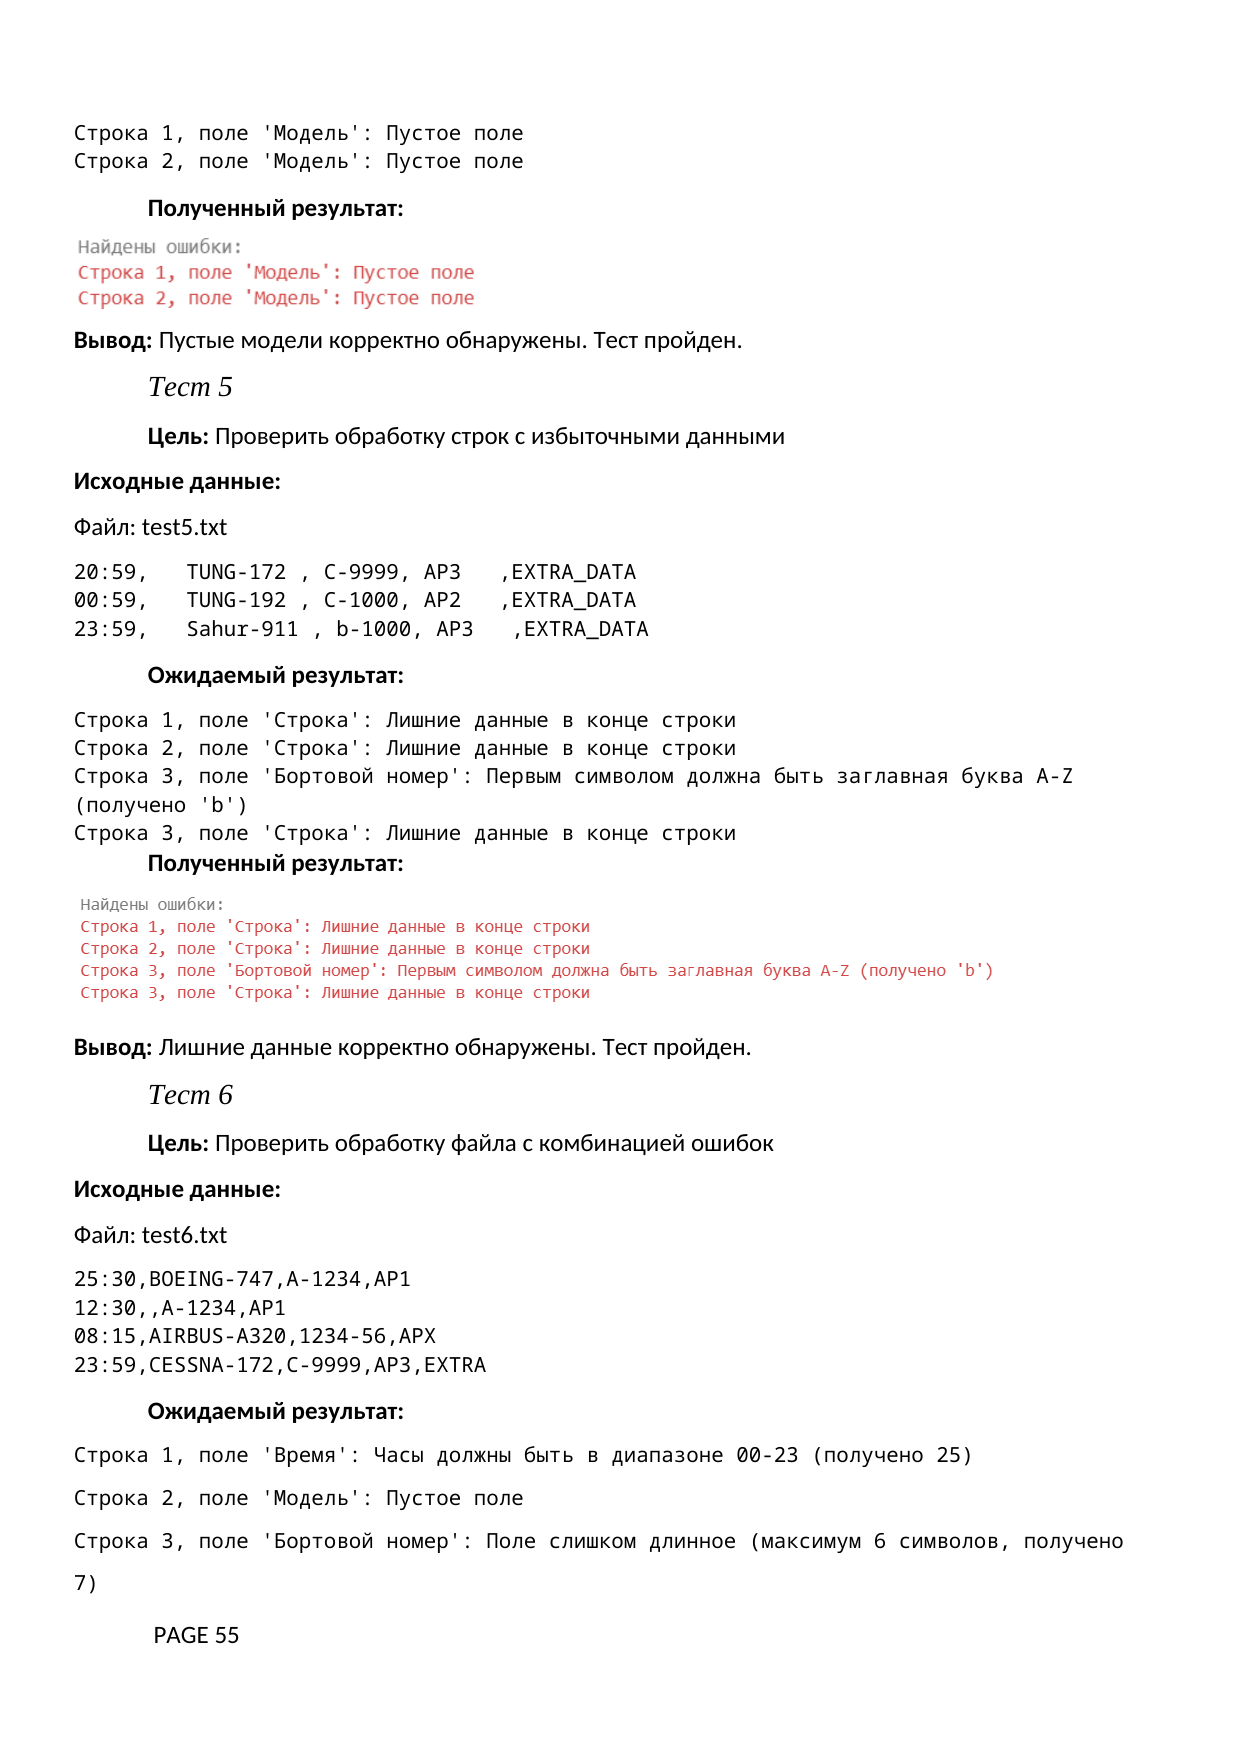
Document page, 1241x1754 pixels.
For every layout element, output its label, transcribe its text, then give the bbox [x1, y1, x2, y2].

picture [73, 237, 482, 309]
text Строка 3, поле 'Бортовой номер': Первым символом должна быть заглавная буква A-Z (получено 'b') Строка 3, поле 'Строка': Лишние данные в конце строки [74, 762, 1152, 847]
subtitle Тест 5 [74, 369, 1152, 403]
text Строка 1, поле 'Модель': Пустое поле Строка 2, поле 'Модель': Пустое поле [74, 118, 1152, 175]
text Полученный результат: Вывод: Пустые модели корректно обнаружены. Тест пройден. [74, 192, 1152, 354]
text Цель: Проверить обработку файла с комбинацией ошибок Исходные данные: Файл: test6.txt [74, 1127, 1152, 1249]
text Строка 1, поле 'Строка': Лишние данные в конце строки Строка 2, поле 'Строка': Лишние данные в конце строки [74, 705, 1152, 762]
picture [73, 892, 998, 1016]
text 20:59, TUNG-172 , C-9999, AP3 ,EXTRA_DATA 00:59, TUNG-192 , C-1000, AP2 ,EXTRA_DATA 23:59, Sahur-911 , b-1000, AP3 ,EXTRA_DATA [74, 557, 1152, 642]
text Ожидаемый результат: [74, 659, 1152, 689]
text Строка 1, поле 'Время': Часы должны быть в диапазоне 00-23 (получено 25) [74, 1441, 1152, 1469]
subtitle Тест 6 [74, 1077, 1152, 1111]
text 25:30,BOEING-747,A-1234,AP1 12:30,,A-1234,AP1 08:15,AIRBUS-A320,1234-56,APX 23:59,CESSNA-172,C-9999,AP3,EXTRA [74, 1264, 1152, 1378]
text Строка 2, поле 'Модель': Пустое поле [74, 1483, 1152, 1512]
text Строка 3, поле 'Бортовой номер': Поле слишком длинное (максимум 6 символов, получено 7) [74, 1526, 1152, 1597]
text Цель: Проверить обработку строк с избыточными данными Исходные данные: Файл: test5.txt [74, 420, 1152, 542]
text Ожидаемый результат: [74, 1395, 1152, 1425]
